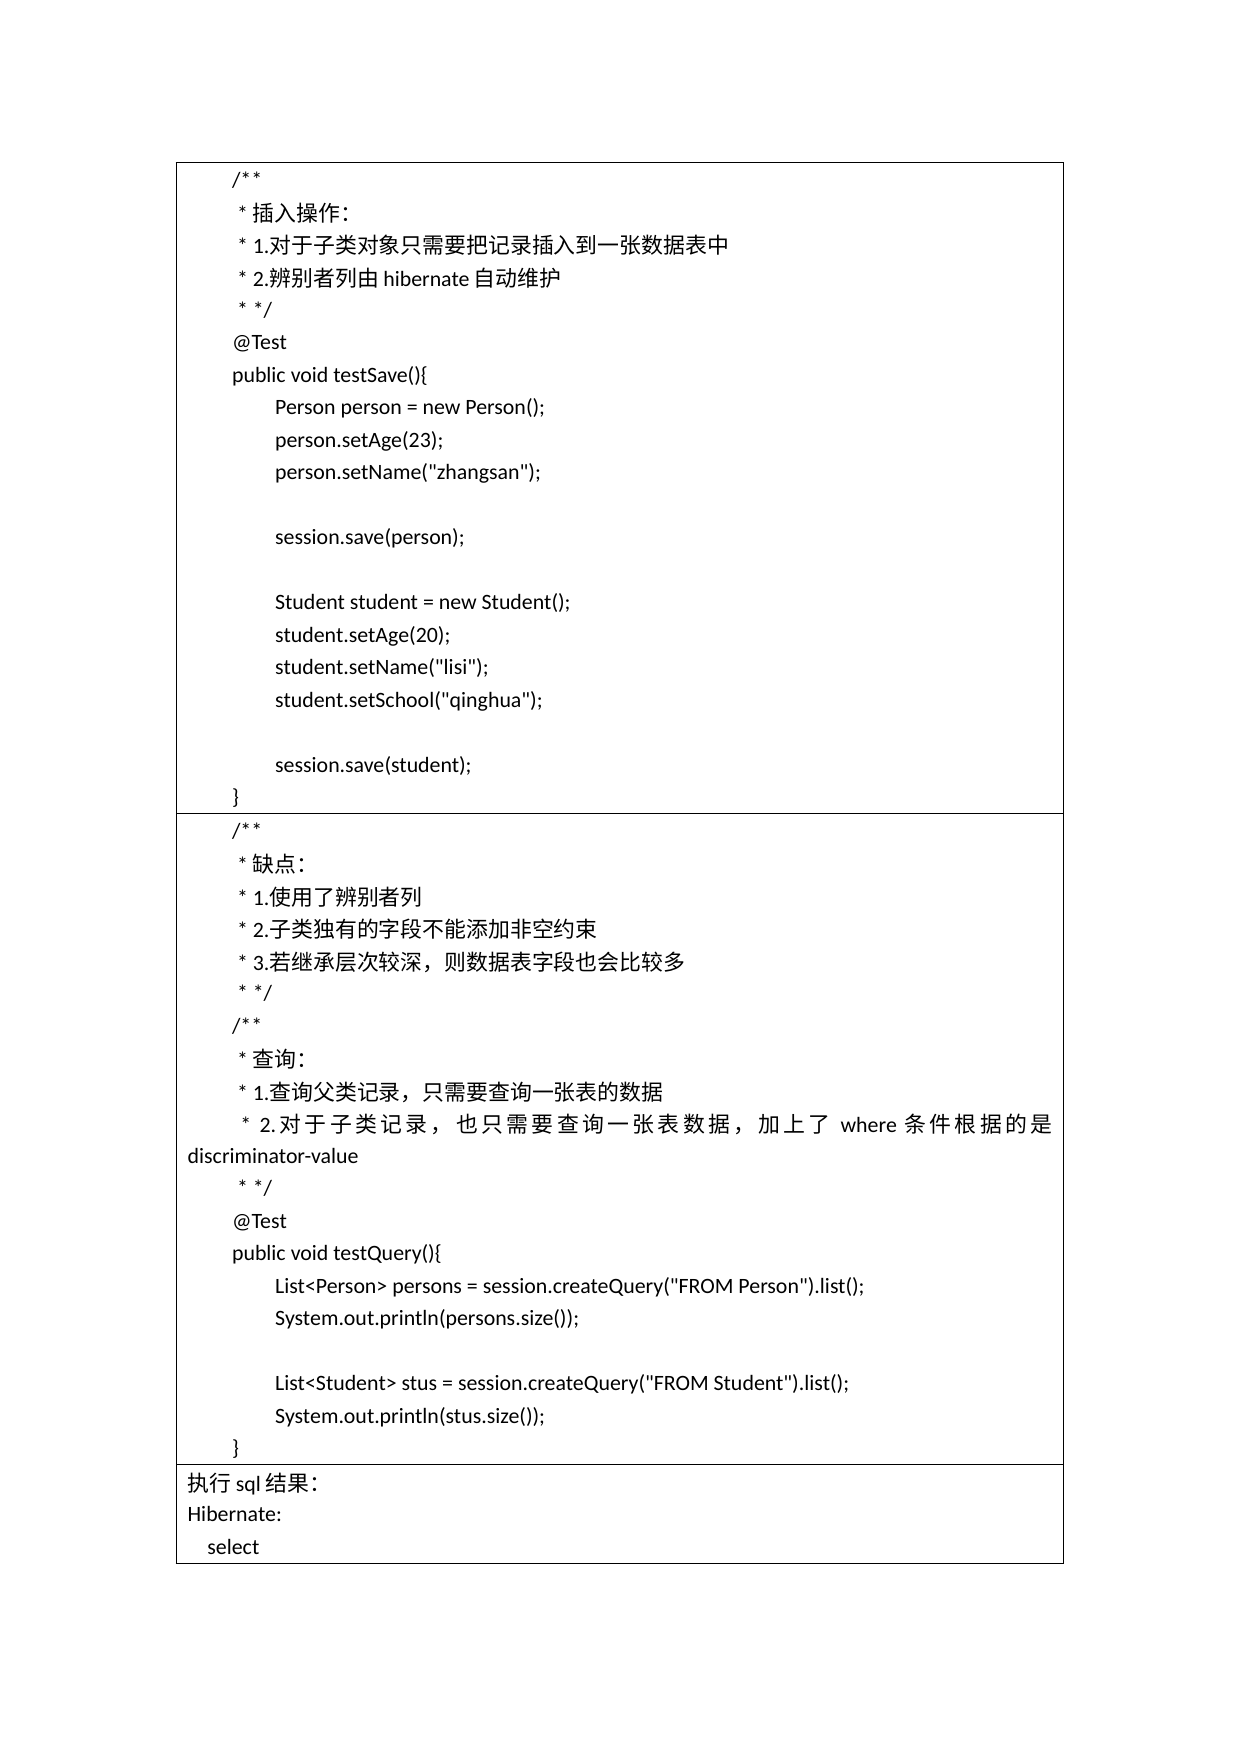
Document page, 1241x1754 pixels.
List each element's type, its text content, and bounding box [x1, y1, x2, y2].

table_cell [177, 1465, 1063, 1563]
table_cell /** * 插入操作： * 1.对于子类对象只需要把记录插入到一张数据表中 * 2.辨别者列由hibernate自动维护 * */ @Test public void testSave(){ Person person = new Person(); person.setAge(23); person.setName("zhangsan"); session.save(person); Student student = new Student(); student.setAge(20); student.setName("lisi"); student.setSchool("qinghua"); session.save(student); } [177, 163, 1063, 813]
table_cell /** * 缺点： * 1.使用了辨别者列 * 2.子类独有的字段不能添加非空约束 * 3.若继承层次较深，则数据表字段也会比较多 * */ /** * 查询： * 1.查询父类记录，只需要查询一张表的数据 * 2.对于子类记录，也只需要查询一张表数据，加上了where条件根据的是discriminator-value * */ @Test public void testQuery(){ List<Person> persons = session.createQuery("FROM Person").list(); System.out.println(persons.size()); List<Student> stus = session.createQuery("FROM Student").list(); System.out.println(stus.size()); } [177, 814, 1063, 1464]
